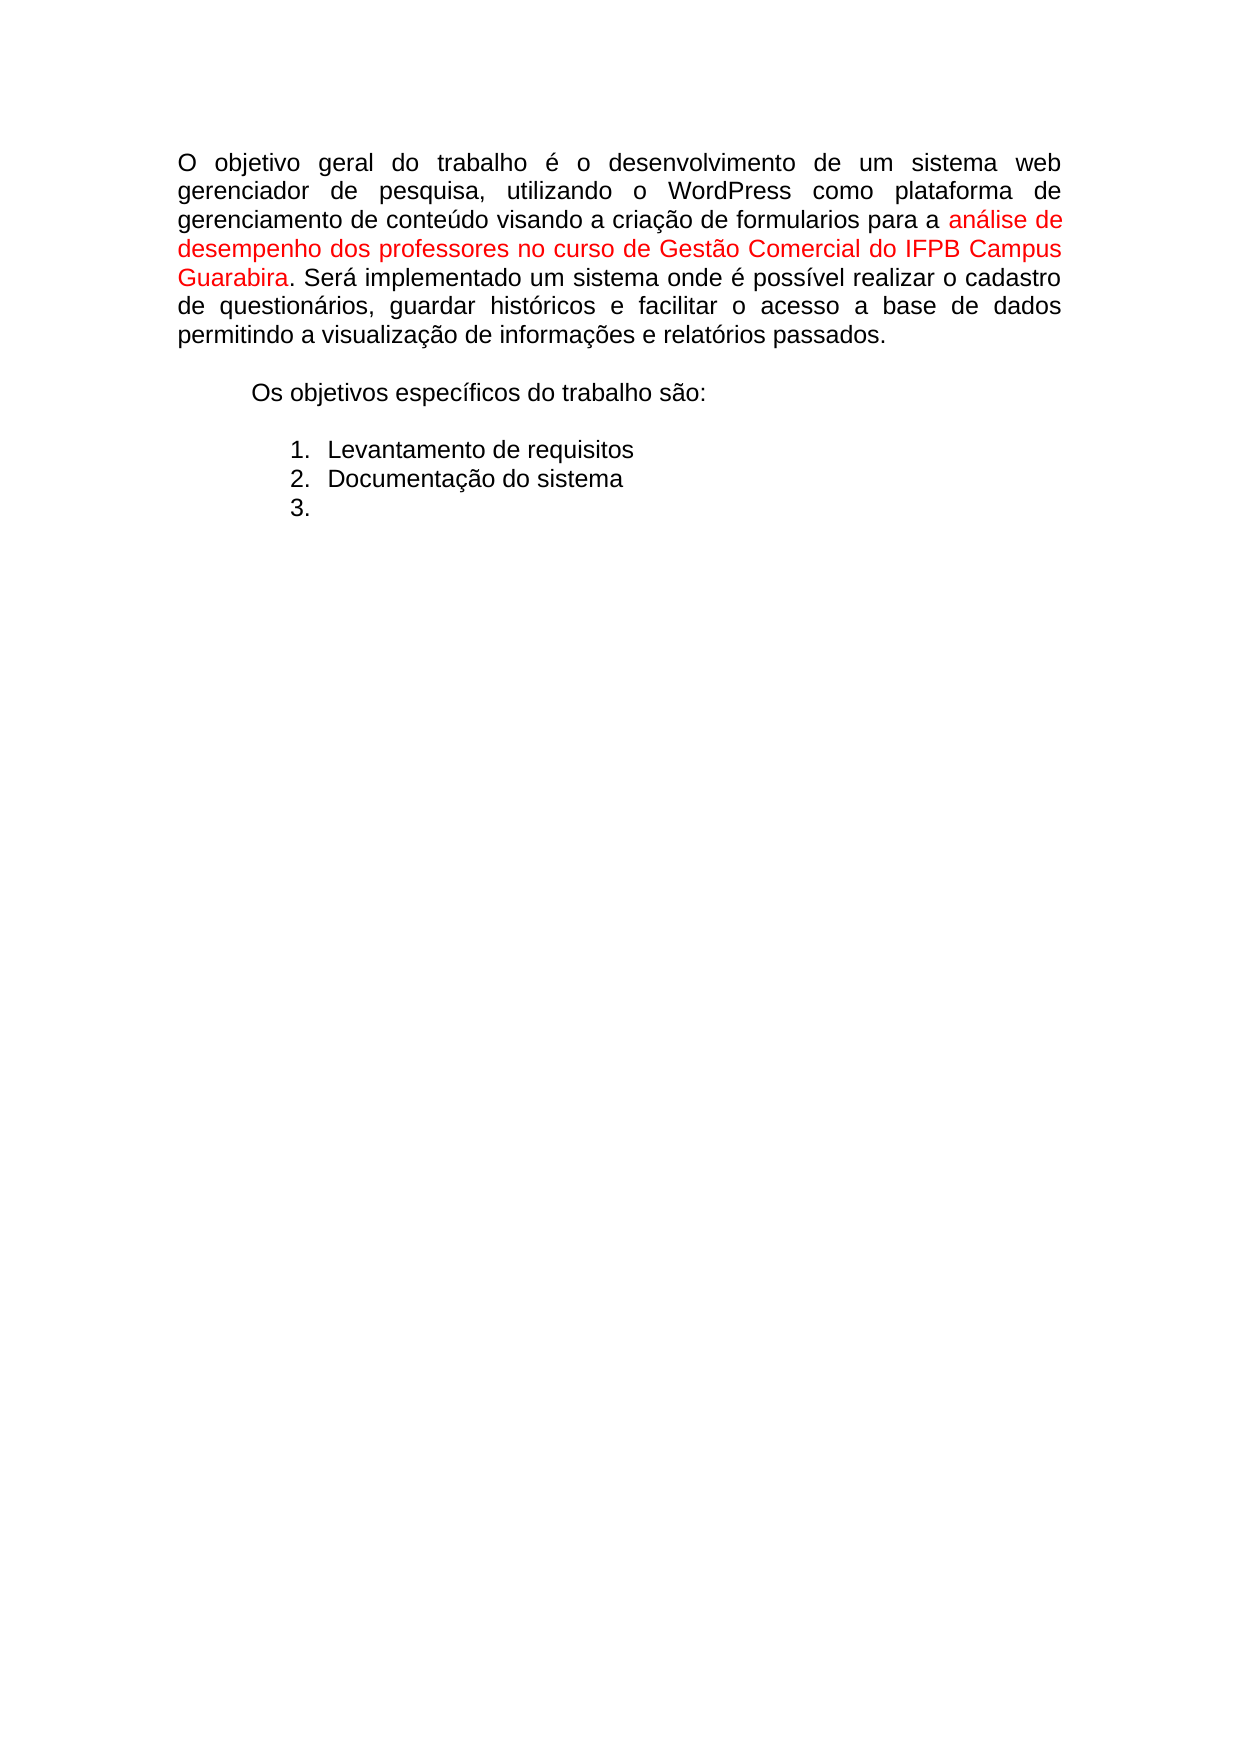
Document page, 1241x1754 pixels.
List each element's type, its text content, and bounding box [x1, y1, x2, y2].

list Levantamento de requisitos [290, 435, 1063, 464]
text Os objetivos específicos do trabalho são: [177, 378, 1063, 406]
text O objetivo geral do trabalho é o desenvolvimento de um sistema web gerenciador de pesquisa, utilizando o WordPress como plataforma de gerenciamento de conteúdo visando a criação de formularios para a análise de desempenho dos professores no curso de Gestão Comercial do IFPB Campus Guarabira. Será implementado um sistema onde é possível realizar o cadastro de questionários, guardar históricos e facilitar o acesso a base de dados permitindo a visualização de informações e relatórios passados. [177, 148, 1063, 349]
list Documentação do sistema [290, 464, 1063, 493]
